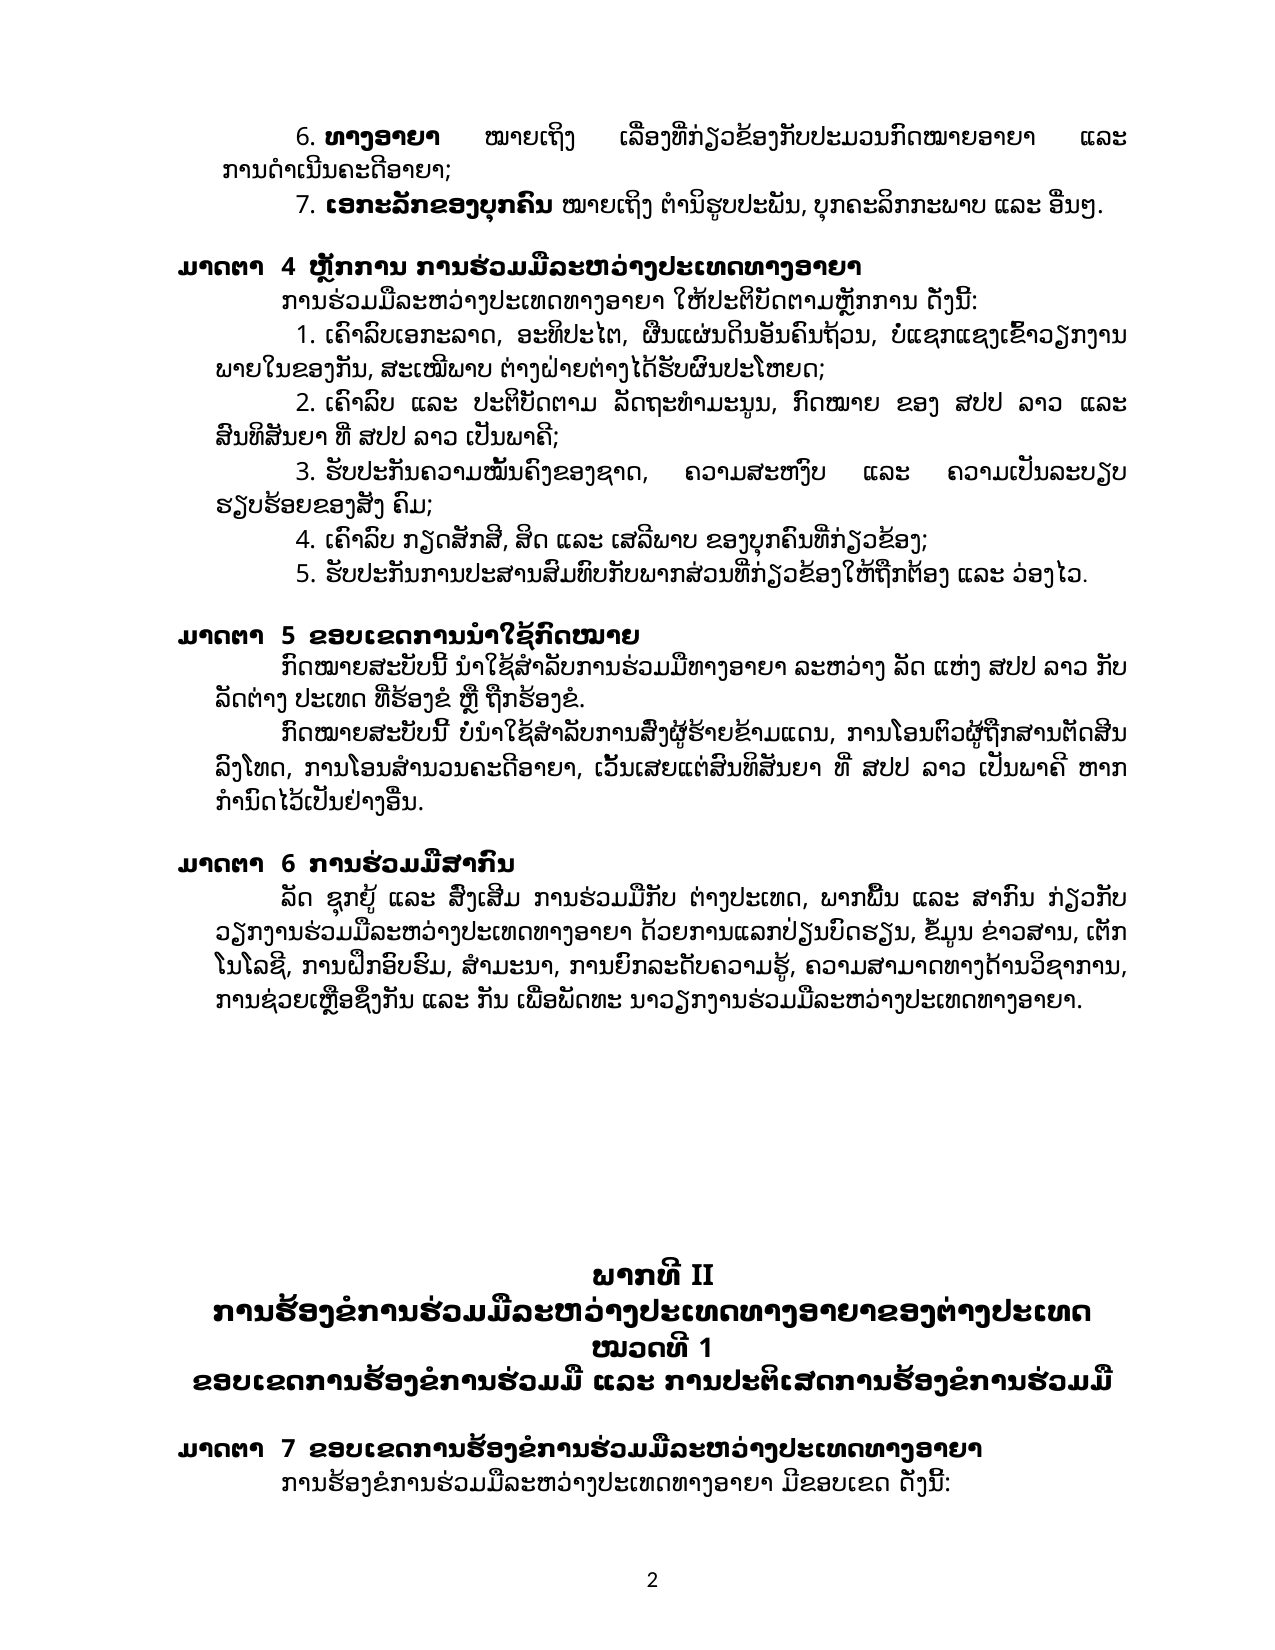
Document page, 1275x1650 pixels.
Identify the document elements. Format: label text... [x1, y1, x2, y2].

text ກົດໝາຍສະບັບນີ້ ນຳໃຊ້ສຳລັບການຮ່ວມມືທາງອາຍາ ລະຫວ່າງ ລັດ ແຫ່ງ ສປປ ລາວ ກັບ ລັດຕ່າງ ປະເທດ ທີ່ຮ້ອງຂໍ ຫຼື ຖືກຮ້ອງຂໍ. [215, 652, 1127, 715]
text ພາກທີ II [177, 1254, 1127, 1294]
text ການຮ່ວມມືລະຫວ່າງປະເທດທາງອາຍາ ໃຫ້ປະຕິບັດຕາມຫຼັກການ ດັ່ງນີ້: [177, 283, 1127, 317]
text ມາດຕາ 7 ຂອບເຂດການຮ້ອງຂໍການຮ່ວມມືລະຫວ່າງປະເທດທາງອາຍາ [177, 1431, 1127, 1465]
text ໝວດທີ 1 [177, 1328, 1127, 1365]
text ຂອບເຂດການຮ້ອງຂໍການຮ່ວມມື ແລະ ການປະຕິເສດການຮ້ອງຂໍການຮ່ວມມື [177, 1365, 1127, 1397]
text ການຮ້ອງຂໍການຮ່ວມມືລະຫວ່າງປະເທດທາງອາຍາ ມີຂອບເຂດ ດັ່ງນີ້: [177, 1465, 1127, 1499]
list ເອກະລັກຂອງບຸກຄົນ ໝາຍເຖິງ ຕໍານິຮູບປະພັນ, ບຸກຄະລິກກະພາບ ແລະ ອື່ນໆ. [222, 186, 1127, 220]
list ເຄົາລົບເອກະລາດ, ອະທິປະໄຕ, ຜືນແຜ່ນດິນອັນຄົນຖ້ວນ, ບໍ່ແຊກແຊງເຂົ້າວຽກງານພາຍໃນຂອງກັນ, ສະເໝີພາບ ຕ່າງຝ່າຍຕ່າງໄດ້ຮັບຜົນປະໂຫຍດ; [215, 317, 1127, 385]
list ທາງອາຍາ ໝາຍເຖິງ ເລື່ອງທີ່ກ່ຽວຂ້ອງກັບປະມວນກົດໝາຍອາຍາ ແລະ ການດໍາເນີນຄະດີອາຍາ; [222, 118, 1127, 186]
list ເຄົາລົບ ແລະ ປະຕິບັດຕາມ ລັດຖະທຳມະນູນ, ກົດໝາຍ ຂອງ ສປປ ລາວ ແລະ ສົນທິສັນຍາ ທີ່ ສປປ ລາວ ເປັນພາຄີ; [215, 385, 1127, 453]
text ມາດຕາ 4 ຫຼັກການ ການຮ່ວມມືລະຫວ່າງປະເທດທາງອາຍາ [177, 249, 1127, 283]
text ລັດ ຊຸກຍູ້ ແລະ ສົ່ງເສີມ ການຮ່ວມມືກັບ ຕ່າງປະເທດ, ພາກພື້ນ ແລະ ສາກົນ ກ່ຽວກັບວຽກງານຮ່ວມມືລະຫວ່າງປະເທດທາງອາຍາ ດ້ວຍການແລກປ່ຽນບົດຮຽນ, ຂໍ້ມູນ ຂ່າວສານ, ເຕັກໂນໂລຊີ, ການຝຶກອົບຮົມ, ສໍາມະນາ, ການຍົກລະດັບຄວາມຮູ້, ຄວາມສາມາດທາງດ້ານວິຊາການ, ການຊ່ວຍເຫຼືອຊຶ່ງກັນ ແລະ ກັນ ເພື່ອພັດທະ ນາວຽກງານຮ່ວມມືລະຫວ່າງປະເທດທາງອາຍາ. [215, 880, 1127, 1016]
text ກົດໝາຍສະບັບນີ້ ບໍ່ນໍາໃຊ້ສຳລັບການສົ່ງຜູ້ຮ້າຍຂ້າມແດນ, ການໂອນຕົວຜູ້ຖືກສານຕັດສີນລົງໂທດ, ການໂອນສໍານວນຄະດີອາຍາ, ເວັ້ນເສຍແຕ່ສົນທິສັນຍາ ທີ່ ສປປ ລາວ ເປັນພາຄີ ຫາກກໍານົດໄວ້ເປັນຢ່າງອື່ນ. [215, 715, 1127, 817]
list ຮັບປະກັນຄວາມໝັ້ນຄົງຂອງຊາດ, ຄວາມສະຫງົບ ແລະ ຄວາມເປັນລະບຽບຮຽບຮ້ອຍຂອງສັງ ຄົມ; [215, 453, 1127, 521]
list ຮັບປະກັນການປະສານສົມທົບກັບພາກສ່ວນທີ່ກ່ຽວຂ້ອງໃຫ້ຖືກຕ້ອງ ແລະ ວ່ອງໄວ. [215, 555, 1127, 589]
text ການຮ້ອງຂໍການຮ່ວມມືລະຫວ່າງປະເທດທາງອາຍາຂອງຕ່າງປະເທດ [177, 1294, 1127, 1328]
list ເຄົາລົບ ກຽດສັກສີ, ສິດ ແລະ ເສລີພາບ ຂອງບຸກຄົນທີ່ກ່ຽວຂ້ອງ; [215, 521, 1127, 555]
text ມາດຕາ 6 ການຮ່ວມມືສາກົນ [177, 846, 1127, 880]
text ມາດຕາ 5 ຂອບເຂດການນໍາໃຊ້ກົດໝາຍ [177, 618, 1127, 652]
